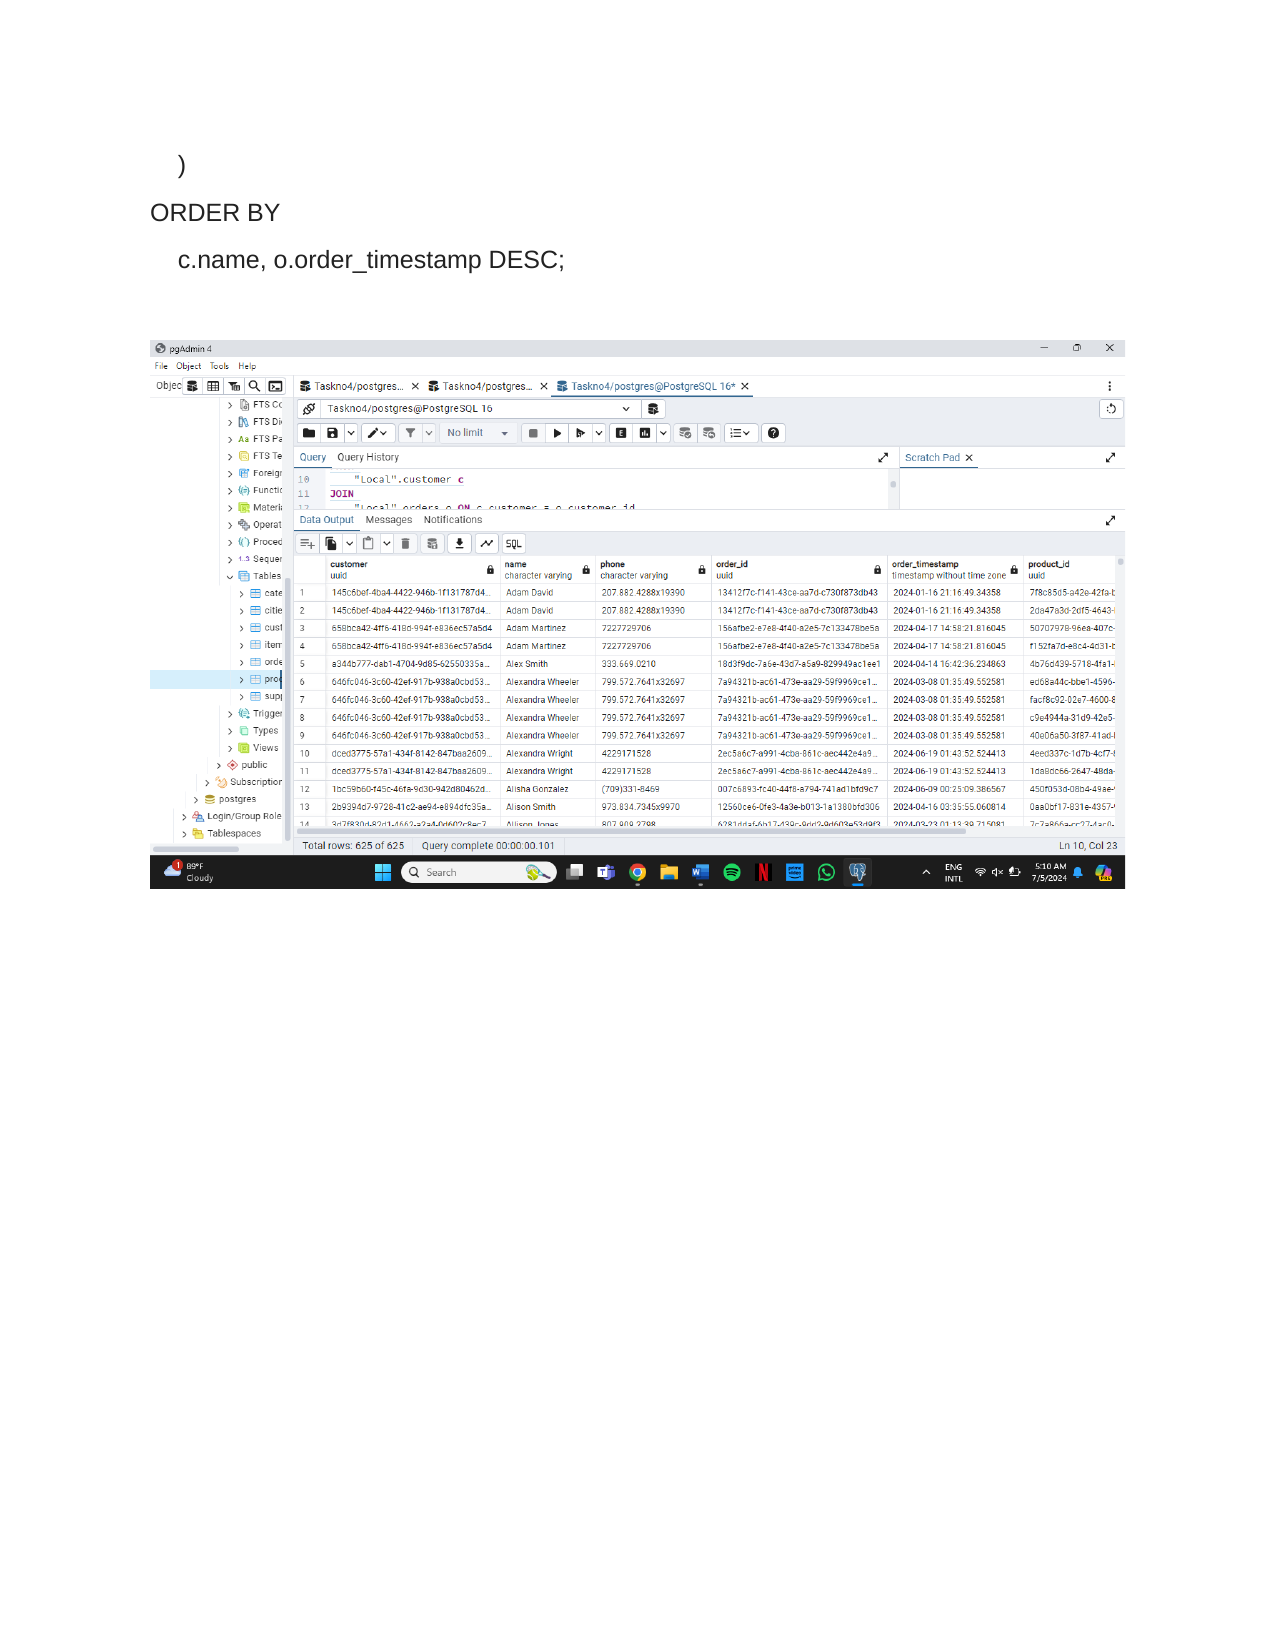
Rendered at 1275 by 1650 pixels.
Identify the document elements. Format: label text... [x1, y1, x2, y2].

text ) [150, 150, 1125, 179]
picture [150, 340, 1125, 889]
text c.name, o.order_timestamp DESC; [150, 245, 1125, 274]
text ORDER BY [150, 198, 1125, 226]
